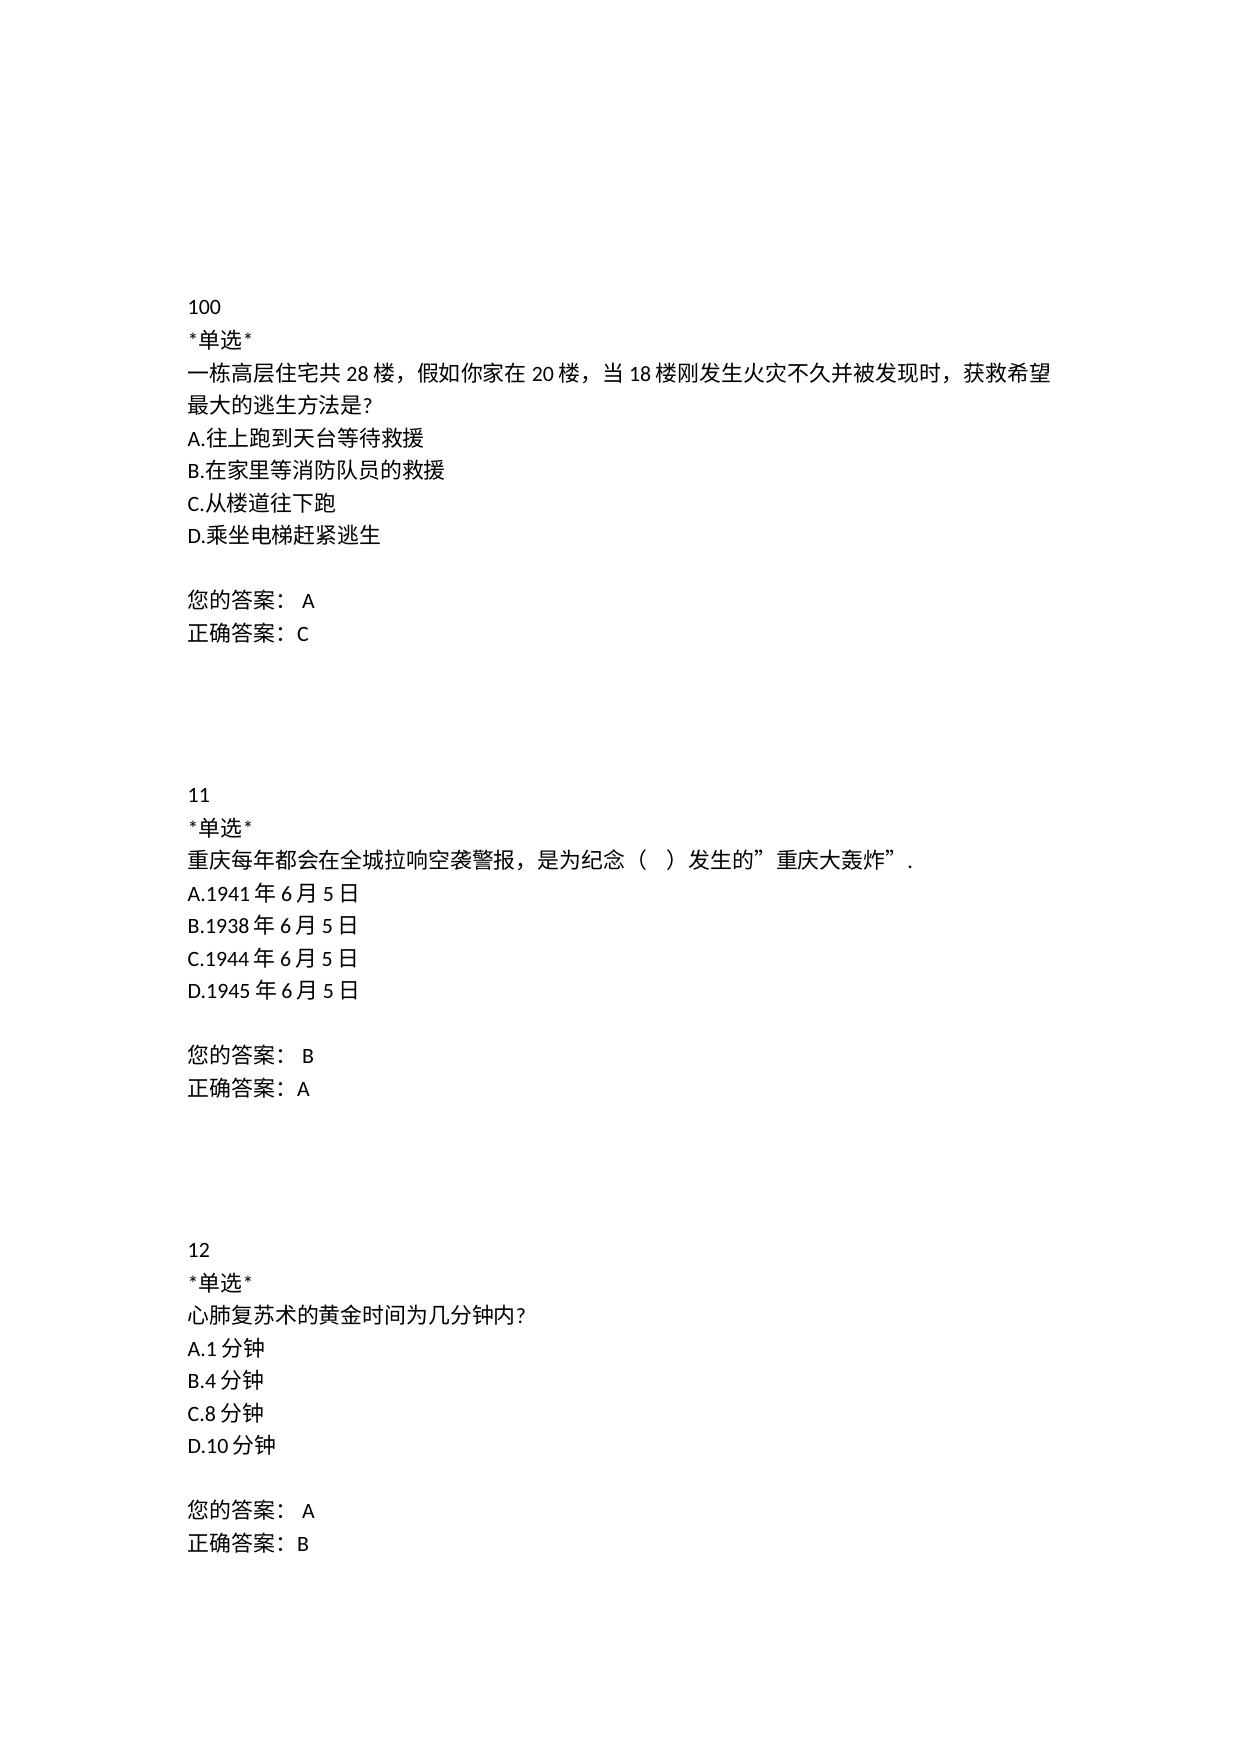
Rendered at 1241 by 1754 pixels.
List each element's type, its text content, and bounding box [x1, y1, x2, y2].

text 正确答案：B [187, 1526, 1053, 1558]
text A.往上跑到天台等待救援 [187, 421, 1053, 453]
text *单选* [187, 811, 1053, 843]
text A.1941年6月5日 [187, 876, 1053, 908]
text 您的答案： B [187, 1038, 1053, 1071]
text 您的答案： A [187, 583, 1053, 616]
text D.10分钟 [187, 1428, 1053, 1461]
text C.8分钟 [187, 1396, 1053, 1428]
text 心肺复苏术的黄金时间为几分钟内? [187, 1298, 1053, 1331]
text D.1945年6月5日 [187, 973, 1053, 1006]
text C.从楼道往下跑 [187, 486, 1053, 518]
text 11 [187, 778, 1053, 811]
text 您的答案： A [187, 1493, 1053, 1526]
text 12 [187, 1233, 1053, 1266]
text *单选* [187, 323, 1053, 356]
text 正确答案：A [187, 1071, 1053, 1103]
text B.4分钟 [187, 1363, 1053, 1396]
text 正确答案：C [187, 616, 1053, 648]
text B.1938年6月5日 [187, 908, 1053, 941]
text 一栋高层住宅共28楼，假如你家在20楼，当18楼刚发生火灾不久并被发现时，获救希望最大的逃生方法是? [187, 356, 1053, 421]
text D.乘坐电梯赶紧逃生 [187, 518, 1053, 551]
text *单选* [187, 1266, 1053, 1298]
text A.1分钟 [187, 1331, 1053, 1363]
text 重庆每年都会在全城拉响空袭警报，是为纪念（ ）发生的”重庆大轰炸”. [187, 843, 1053, 876]
text C.1944年6月5日 [187, 941, 1053, 973]
text B.在家里等消防队员的救援 [187, 453, 1053, 486]
text 100 [187, 291, 1053, 323]
